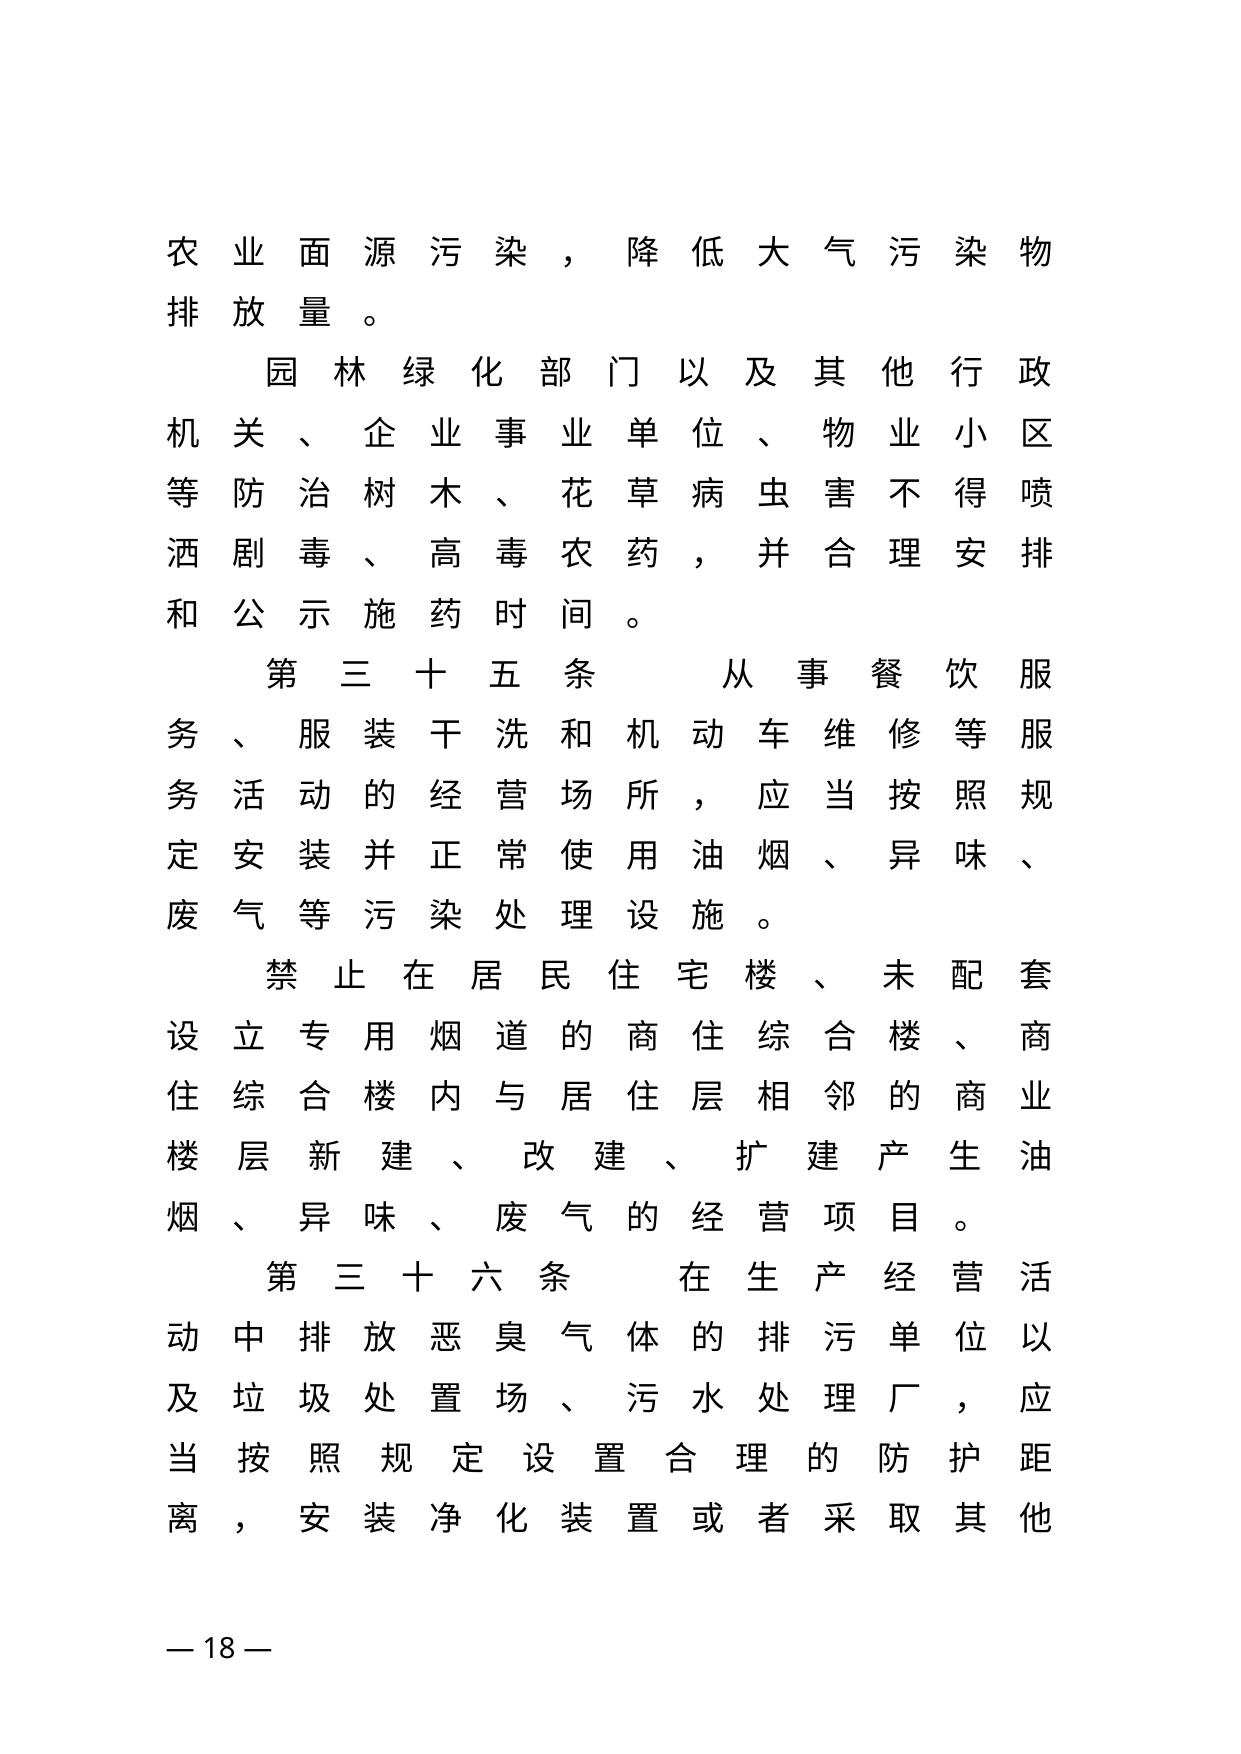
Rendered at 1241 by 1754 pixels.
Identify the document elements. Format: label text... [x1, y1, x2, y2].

text 第三十五条 从事餐饮服务、服装干洗和机动车维修等服务活动的经营场所，应当按照规定安装并正常使用油烟、异味、废气等污染处理设施。 [167, 642, 1085, 943]
text 禁止在居民住宅楼、未配套设立专用烟道的商住综合楼、商住综合楼内与居住层相邻的商业楼层新建、改建、扩建产生油烟、异味、废气的经营项目。 [167, 943, 1085, 1245]
text 园林绿化部门以及其他行政机关、企业事业单位、物业小区等防治树木、花草病虫害不得喷洒剧毒、高毒农药，并合理安排和公示施药时间。 [167, 340, 1085, 642]
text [167, 1245, 1085, 1546]
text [167, 219, 1085, 340]
